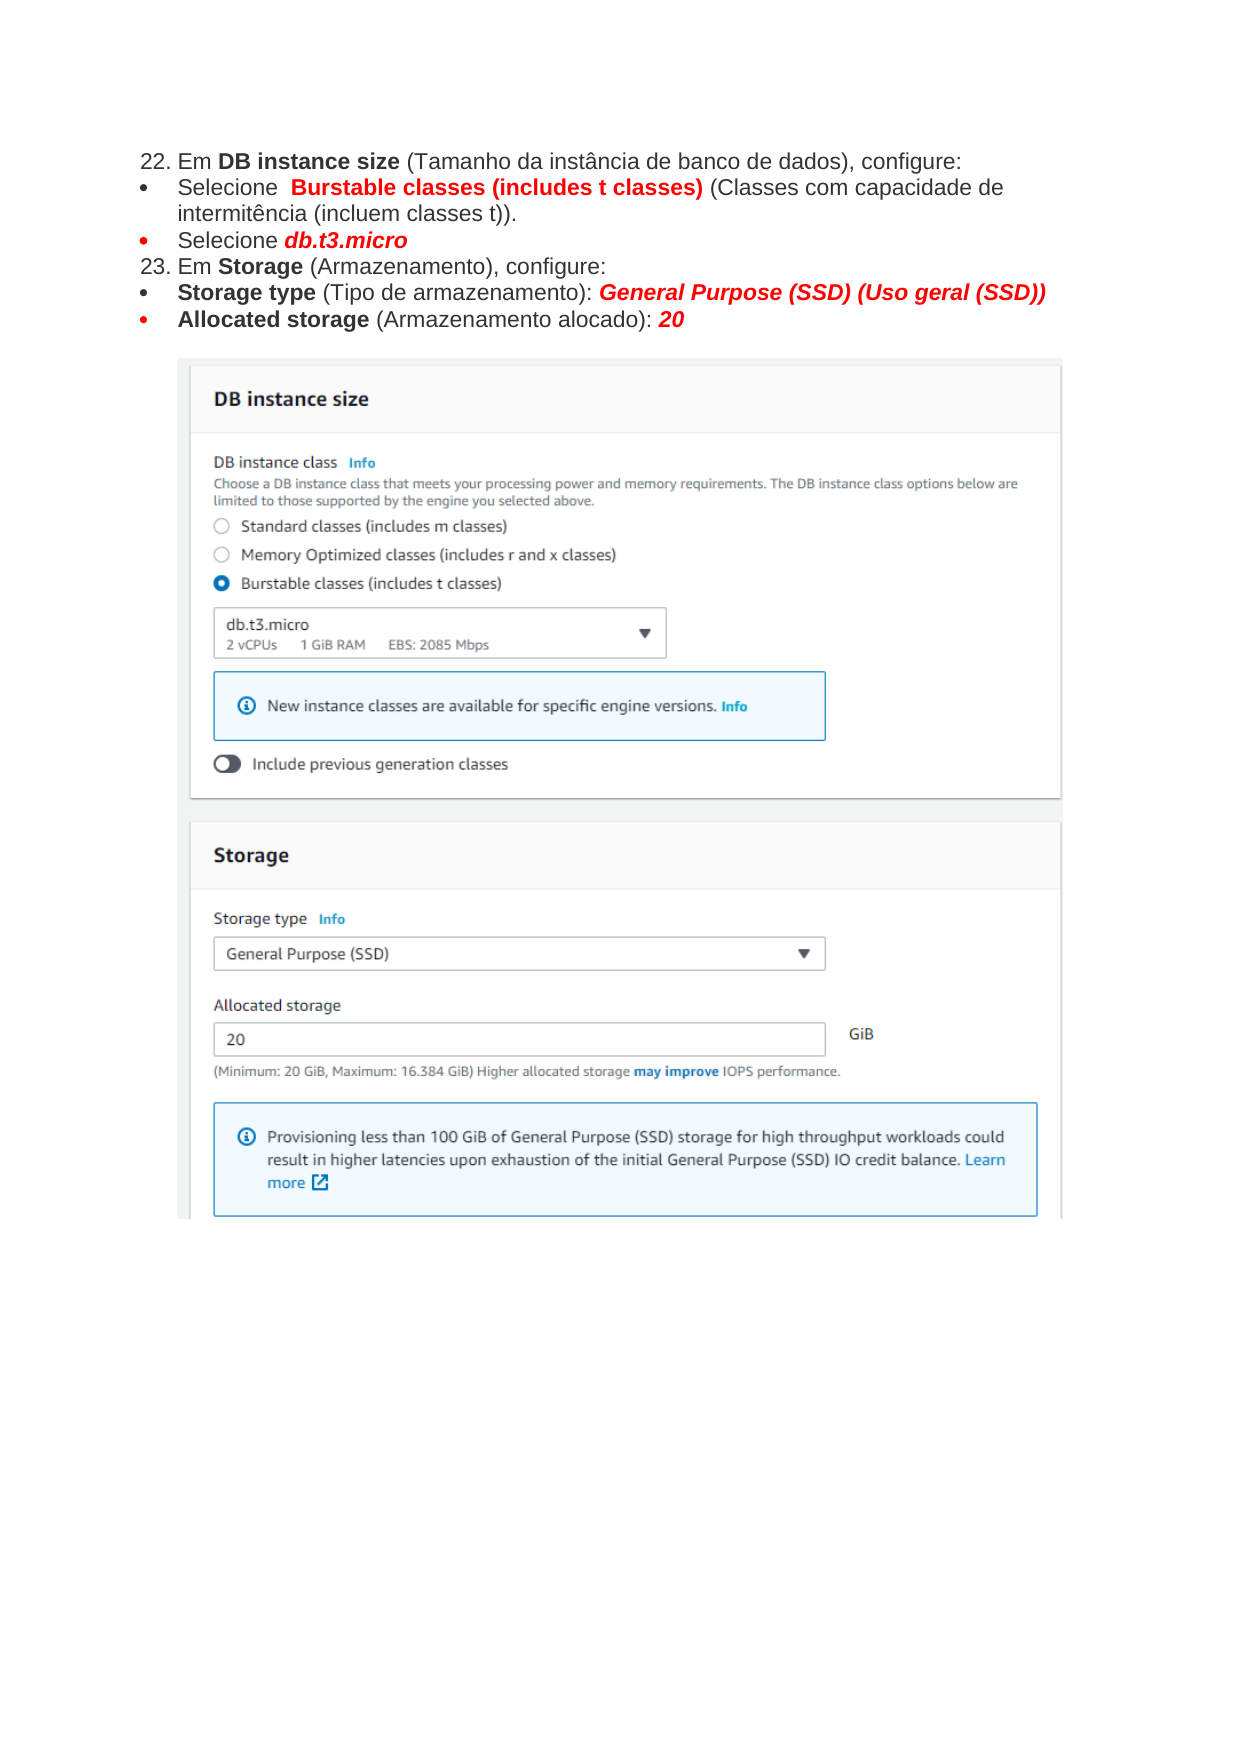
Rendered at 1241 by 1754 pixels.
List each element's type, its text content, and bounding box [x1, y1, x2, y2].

list Selecione db.t3.micro [140, 227, 1063, 253]
list Em DB instance size (Tamanho da instância de banco de dados), configure: [140, 148, 1063, 174]
picture [177, 358, 1063, 1219]
list Storage type (Tipo de armazenamento): General Purpose (SSD) (Uso geral (SSD)) [140, 279, 1063, 306]
list Em Storage (Armazenamento), configure: [140, 253, 1063, 279]
list Allocated storage (Armazenamento alocado): 20 [140, 306, 1063, 332]
list Selecione Burstable classes (includes t classes) (Classes com capacidade de intermitência (incluem classes t)). [140, 174, 1063, 227]
